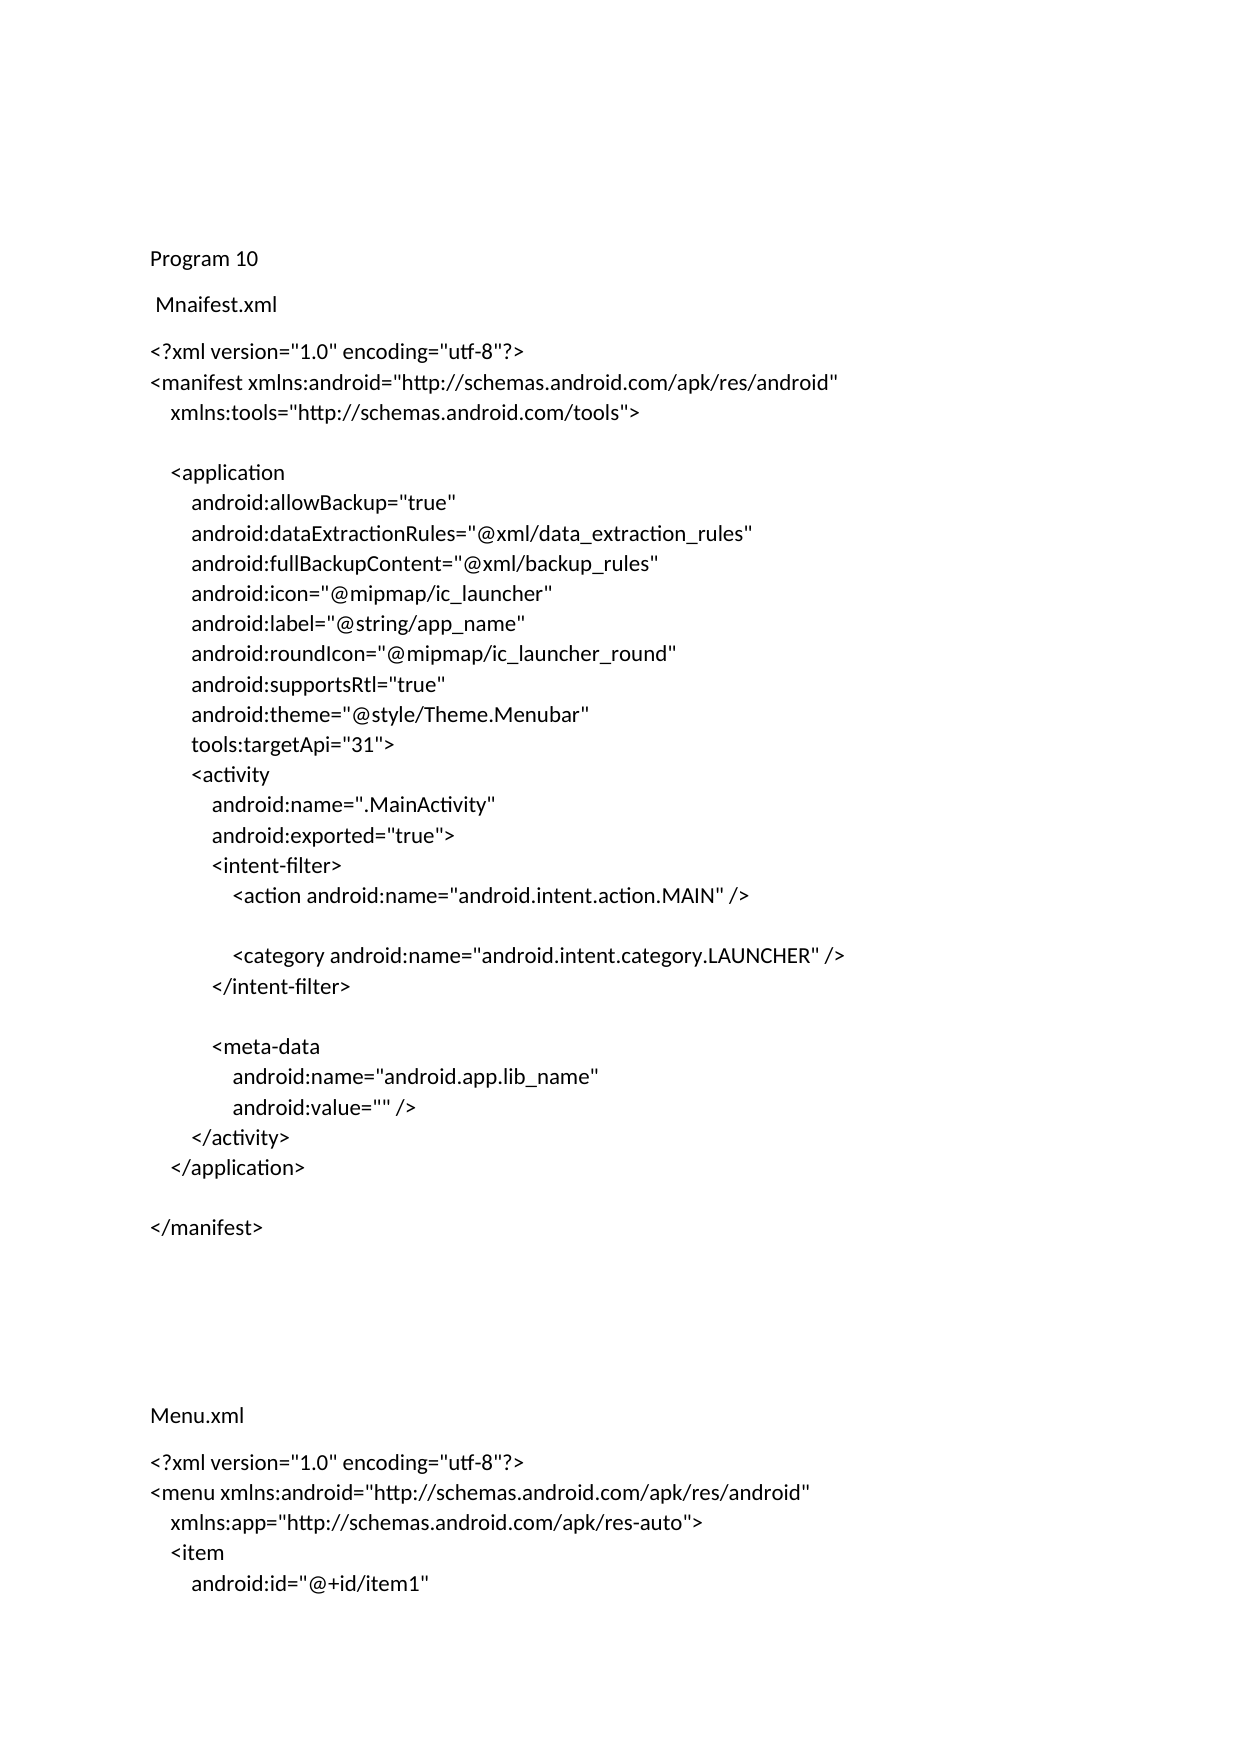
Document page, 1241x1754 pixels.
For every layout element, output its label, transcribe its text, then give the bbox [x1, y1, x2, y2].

text Program 10 [150, 244, 1090, 272]
text Menu.xml [150, 1401, 1090, 1429]
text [150, 1448, 1090, 1597]
text <?xml version="1.0" encoding="utf-8"?> <manifest xmlns:android="http://schemas.android.com/apk/res/android" xmlns:tools="http://schemas.android.com/tools"> <application android:allowBackup="true" android:dataExtractionRules="@xml/data_extraction_rules" android:fullBackupContent="@xml/backup_rules" android:icon="@mipmap/ic_launcher" android:label="@string/app_name" android:roundIcon="@mipmap/ic_launcher_round" android:supportsRtl="true" android:theme="@style/Theme.Menubar" tools:targetApi="31"> <activity android:name=".MainActivity" android:exported="true"> <intent-filter> <action android:name="android.intent.action.MAIN" /> <category android:name="android.intent.category.LAUNCHER" /> </intent-filter> <meta-data android:name="android.app.lib_name" android:value="" /> </activity> </application> </manifest> [150, 337, 1090, 1242]
text Mnaifest.xml [150, 291, 1090, 319]
